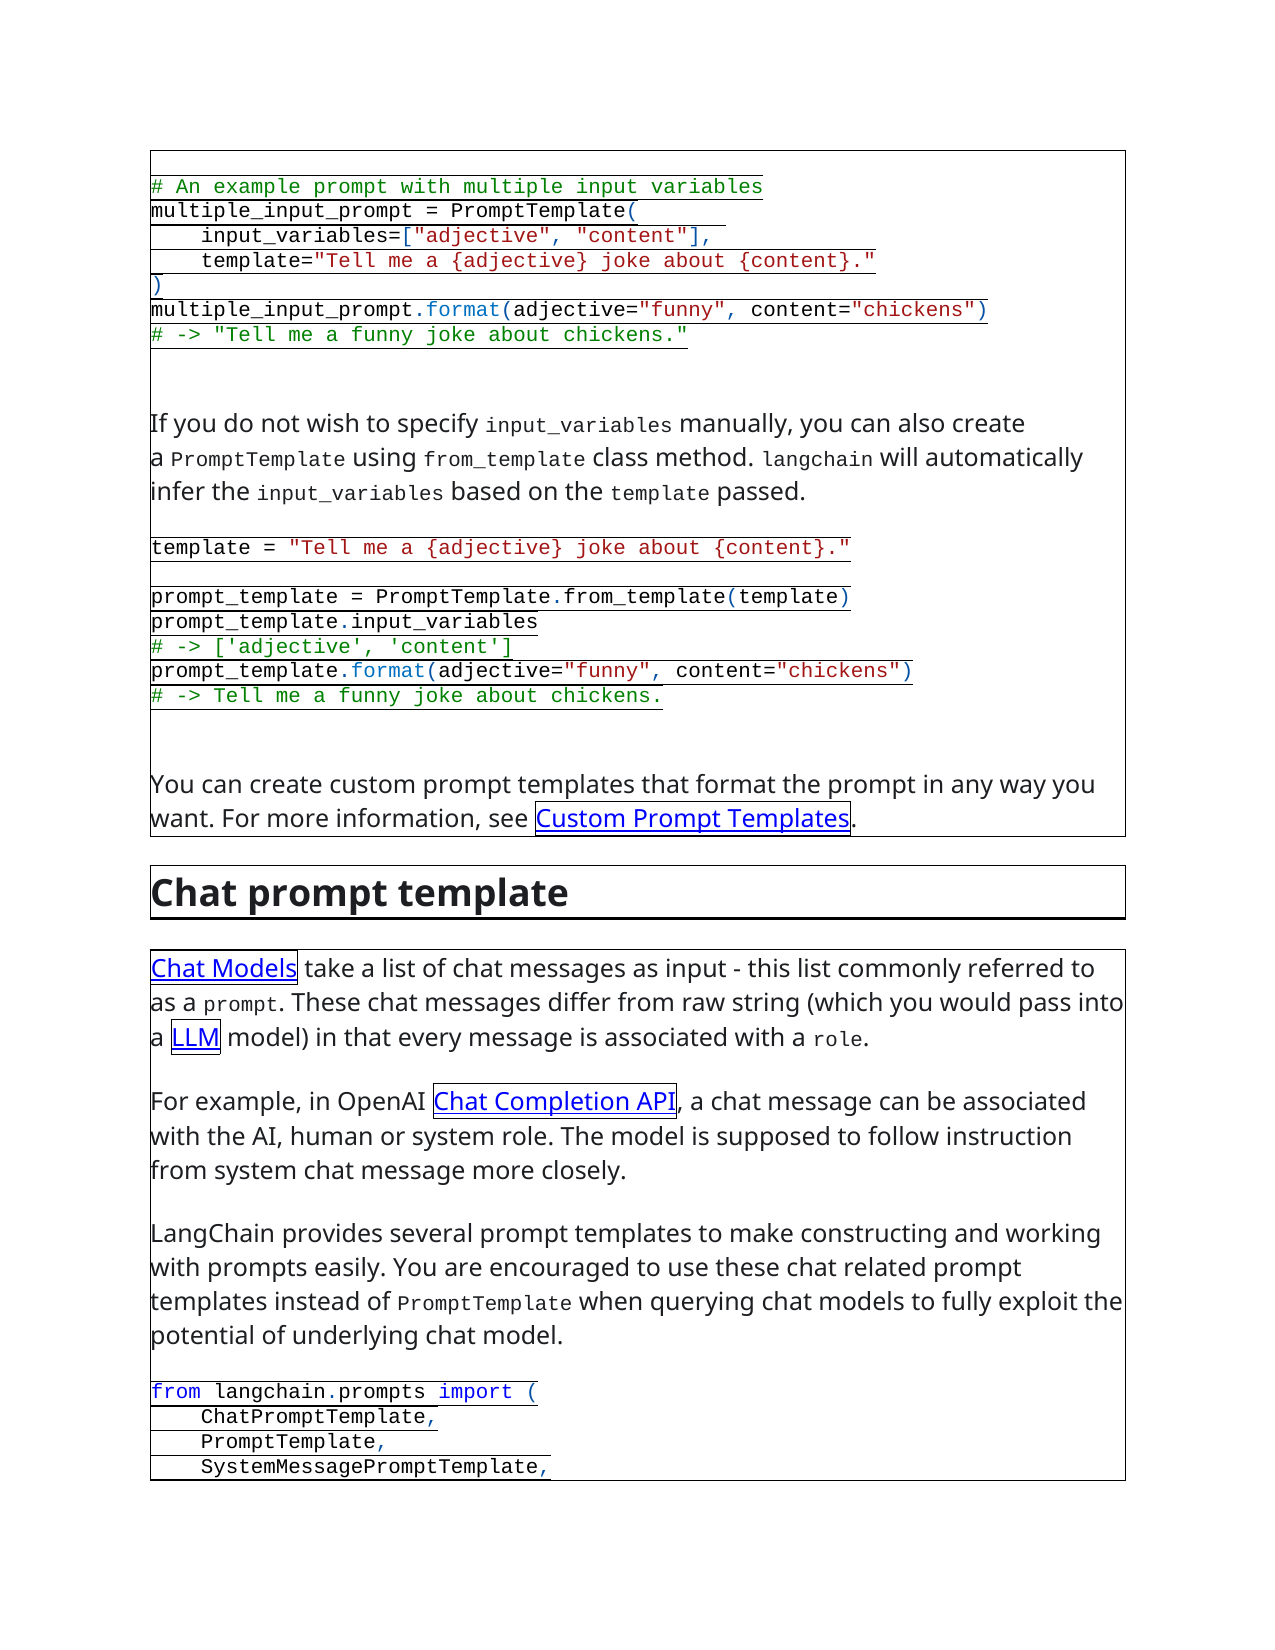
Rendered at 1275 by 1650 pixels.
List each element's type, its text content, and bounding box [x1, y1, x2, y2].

text LangChain provides several prompt templates to make constructing and working with prompts easily. You are encouraged to use these chat related prompt templates instead of PromptTemplate when querying chat models to fully exploit the potential of underlying chat model. [151, 1215, 1125, 1352]
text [151, 1381, 1125, 1480]
text template = "Tell me a {adjective} joke about {content}." prompt_template = PromptTemplate.from_template(template) prompt_template.input_variables # -> ['adjective', 'content'] prompt_template.format(adjective="funny", content="chickens") # -> Tell me a funny joke about chickens. [151, 536, 1125, 737]
text Chat prompt template​ [151, 866, 1125, 917]
text Chat Models take a list of chat messages as input - this list commonly referred to as a prompt. These chat messages differ from raw string (which you would pass into a LLM model) in that every message is associated with a role. [151, 950, 1125, 1054]
text If you do not wish to specify input_variables manually, you can also create a PromptTemplate using from_template class method. langchain will automatically infer the input_variables based on the template passed. [151, 405, 1125, 507]
text You can create custom prompt templates that format the prompt in any way you want. For more information, see Custom Prompt Templates. [151, 766, 1125, 836]
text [151, 151, 1125, 376]
text For example, in OpenAI Chat Completion API, a chat message can be associated with the AI, human or system role. The model is supposed to follow instruction from system chat message more closely. [151, 1083, 1125, 1186]
